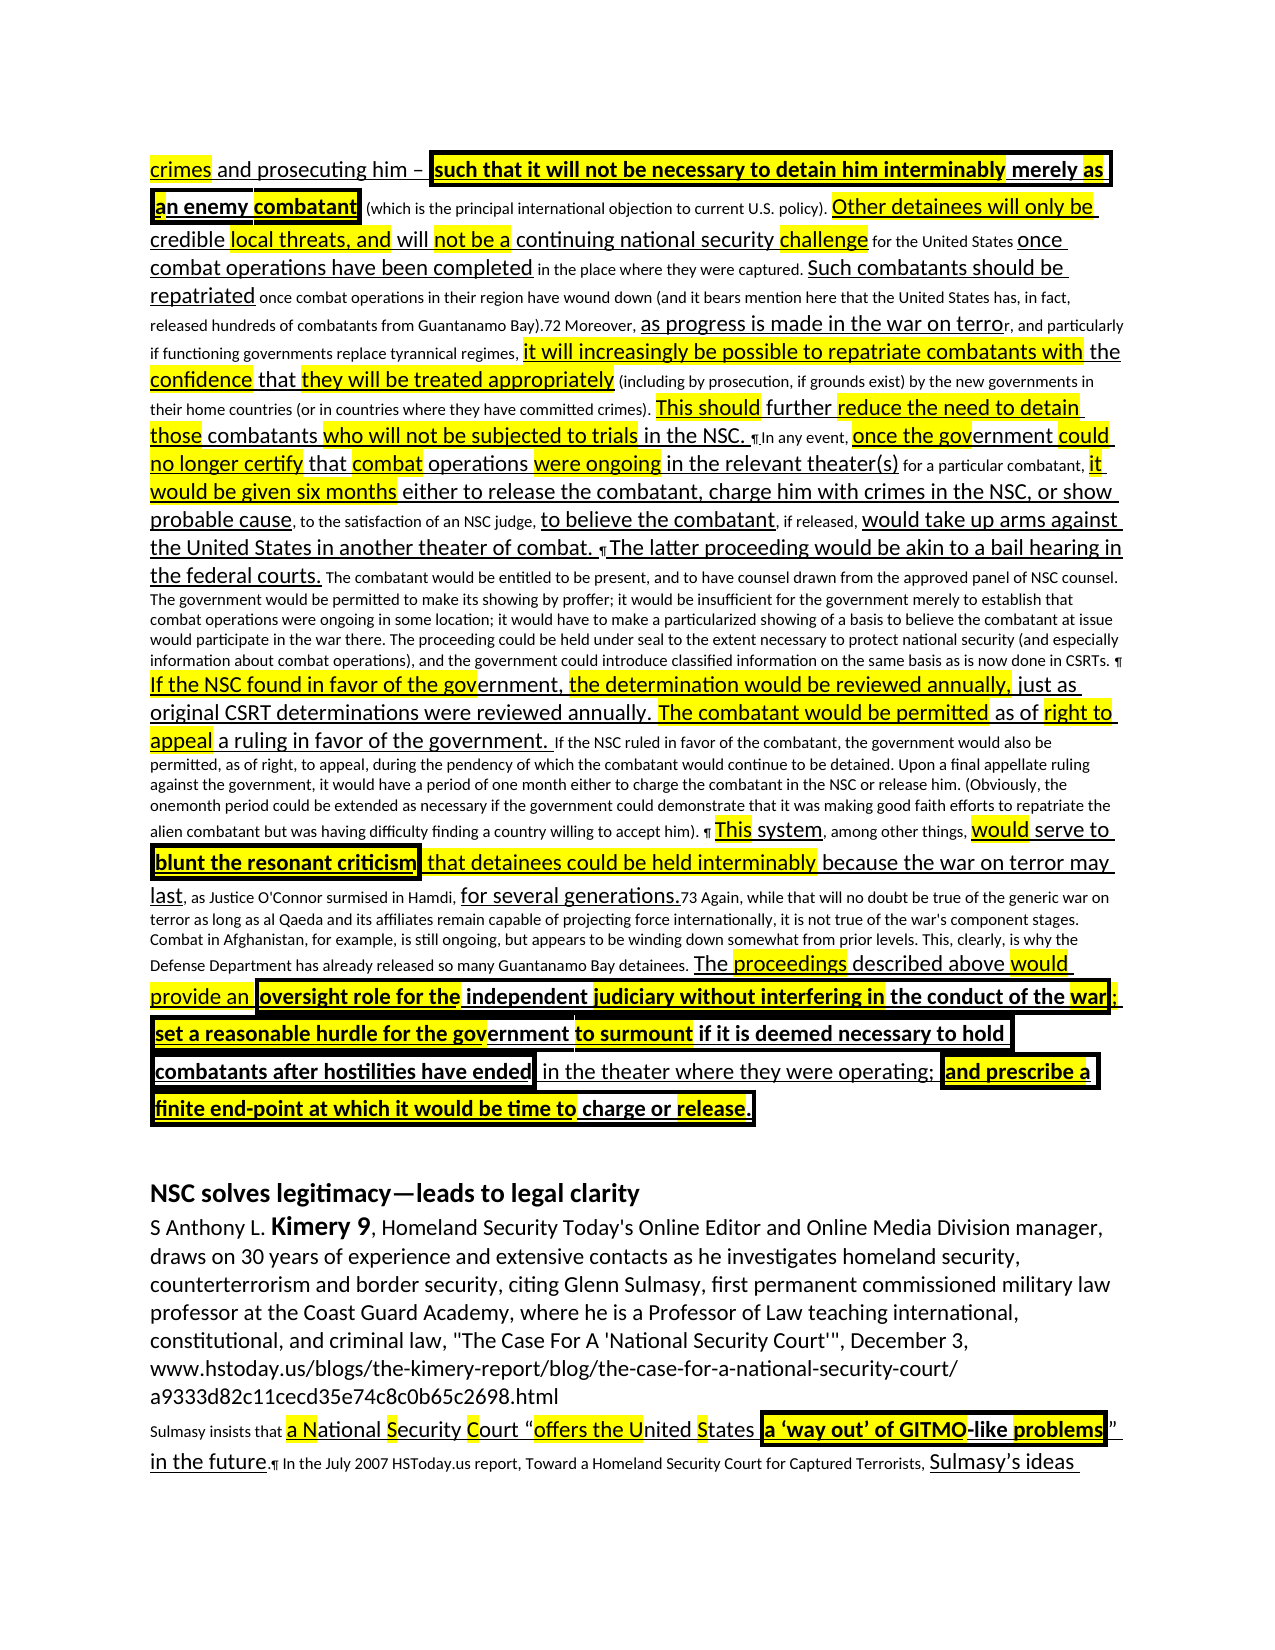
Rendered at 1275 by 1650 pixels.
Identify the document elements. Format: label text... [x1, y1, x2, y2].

subtitle NSC solves legitimacy—leads to legal clarity [150, 1176, 1125, 1209]
text S Anthony L. Kimery 9, Homeland Security Today's Online Editor and Online Media Division manager, draws on 30 years of experience and extensive contacts as he investigates homeland security, counterterrorism and border security, citing Glenn Sulmasy, first permanent commissioned military law professor at the Coast Guard Academy, where he is a Professor of Law teaching international, constitutional, and criminal law, "The Case For A 'National Security Court'", December 3, www.hstoday.us/blogs/the-kimery-report/blog/the-case-for-a-national-security-court/a9333d82c11cecd35e74c8c0b65c2698.html [150, 1209, 1125, 1410]
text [150, 1410, 1125, 1475]
